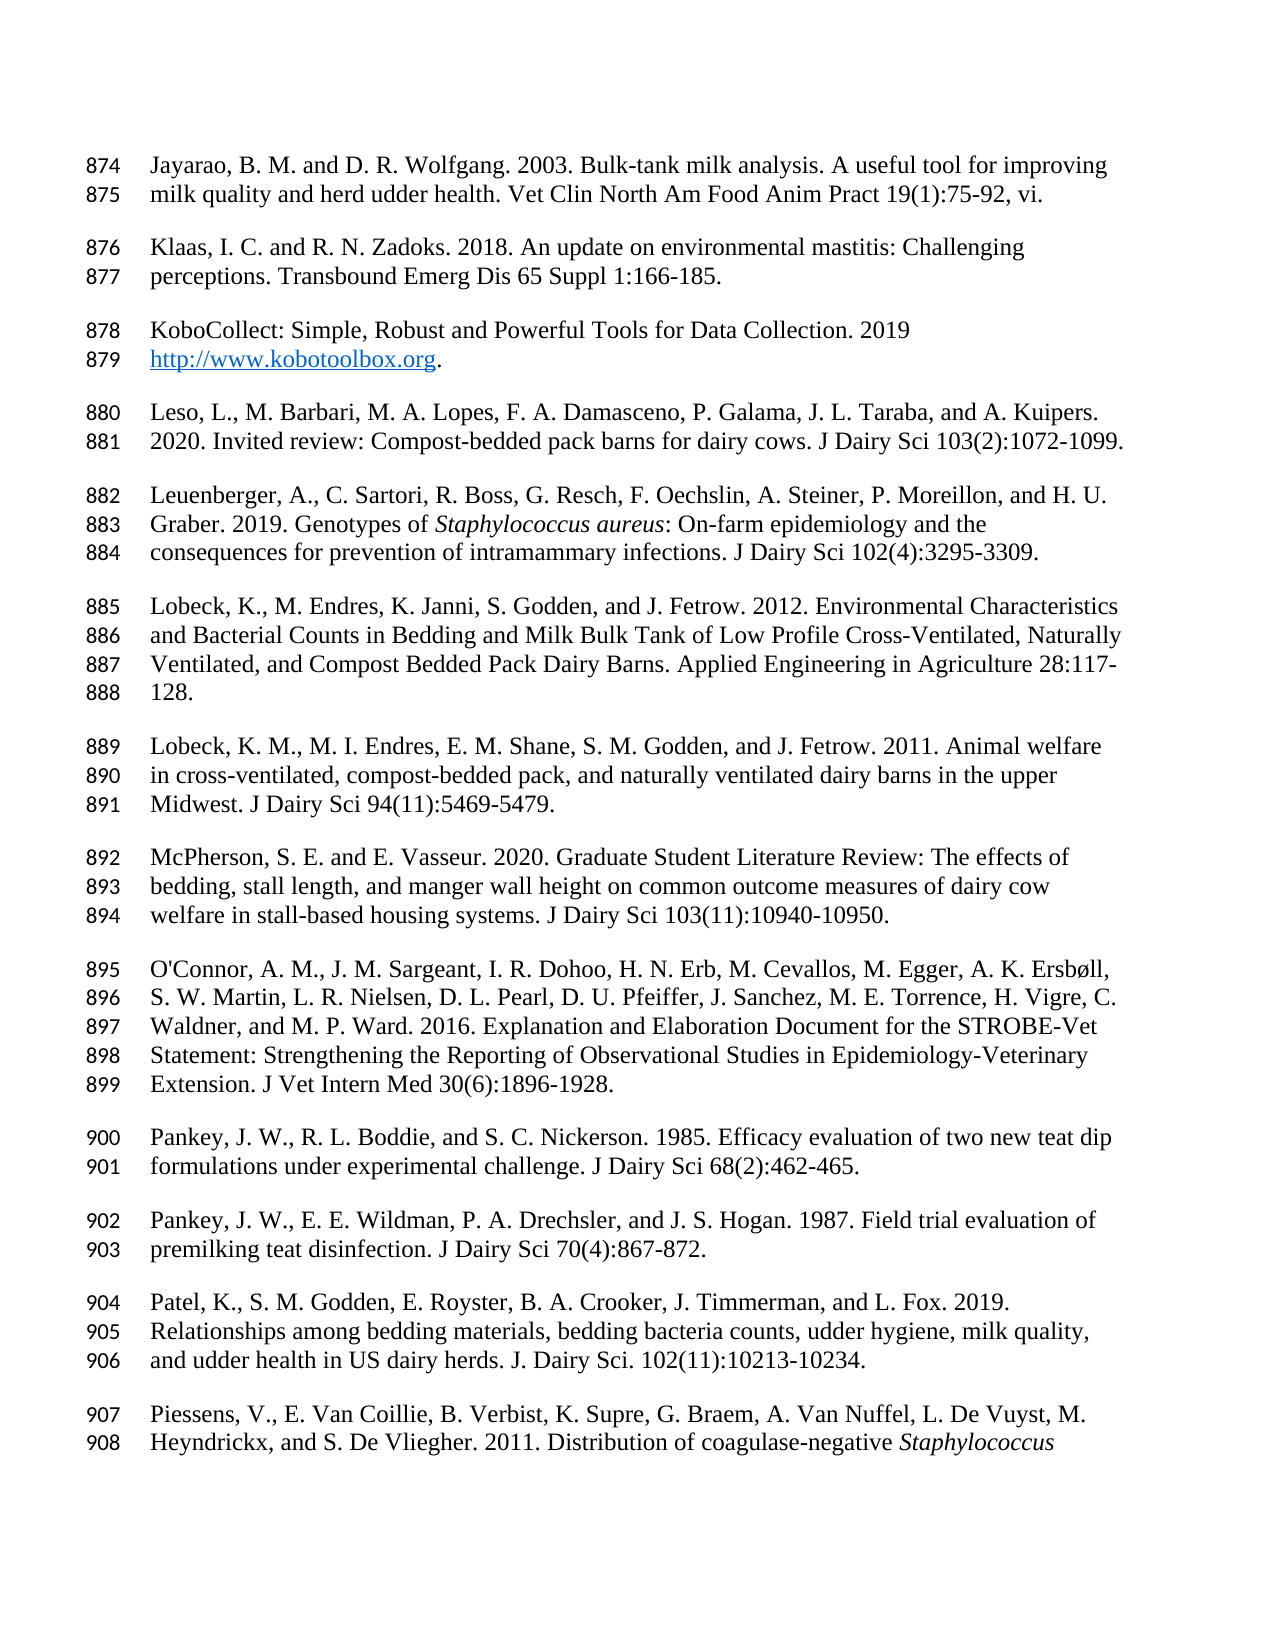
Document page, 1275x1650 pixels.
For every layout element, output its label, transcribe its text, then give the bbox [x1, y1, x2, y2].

text Lobeck, K. M., M. I. Endres, E. M. Shane, S. M. Godden, and J. Fetrow. 2011. Animal welfare in cross-ventilated, compost-bedded pack, and naturally ventilated dairy barns in the upper Midwest. J Dairy Sci 94(11):5469-5479. [150, 731, 1125, 817]
text Leuenberger, A., C. Sartori, R. Boss, G. Resch, F. Oechslin, A. Steiner, P. Moreillon, and H. U. Graber. 2019. Genotypes of Staphylococcus aureus: On-farm epidemiology and the consequences for prevention of intramammary infections. J Dairy Sci 102(4):3295-3309. [150, 480, 1125, 566]
text Leso, L., M. Barbari, M. A. Lopes, F. A. Damasceno, P. Galama, J. L. Taraba, and A. Kuipers. 2020. Invited review: Compost-bedded pack barns for dairy cows. J Dairy Sci 103(2):1072-1099. [150, 397, 1125, 455]
text Klaas, I. C. and R. N. Zadoks. 2018. An update on environmental mastitis: Challenging perceptions. Transbound Emerg Dis 65 Suppl 1:166-185. [150, 232, 1125, 290]
text McPherson, S. E. and E. Vasseur. 2020. Graduate Student Literature Review: The effects of bedding, stall length, and manger wall height on common outcome measures of dairy cow welfare in stall-based housing systems. J Dairy Sci 103(11):10940-10950. [150, 842, 1125, 929]
text O'Connor, A. M., J. M. Sargeant, I. R. Dohoo, H. N. Erb, M. Cevallos, M. Egger, A. K. Ersbøll, S. W. Martin, L. R. Nielsen, D. L. Pearl, D. U. Pfeiffer, J. Sanchez, M. E. Torrence, H. Vigre, C. Waldner, and M. P. Ward. 2016. Explanation and Elaboration Document for the STROBE-Vet Statement: Strengthening the Reporting of Observational Studies in Epidemiology-Veterinary Extension. J Vet Intern Med 30(6):1896-1928. [150, 954, 1125, 1097]
text Jayarao, B. M. and D. R. Wolfgang. 2003. Bulk-tank milk analysis. A useful tool for improving milk quality and herd udder health. Vet Clin North Am Food Anim Pract 19(1):75-92, vi. [150, 150, 1125, 207]
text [150, 1399, 1125, 1456]
text KoboCollect: Simple, Robust and Powerful Tools for Data Collection. 2019 http://www.kobotoolbox.org. [150, 315, 1125, 372]
text Patel, K., S. M. Godden, E. Royster, B. A. Crooker, J. Timmerman, and L. Fox. 2019. Relationships among bedding materials, bedding bacteria counts, udder hygiene, milk quality, and udder health in US dairy herds. J. Dairy Sci. 102(11):10213-10234. [150, 1287, 1125, 1374]
text Lobeck, K., M. Endres, K. Janni, S. Godden, and J. Fetrow. 2012. Environmental Characteristics and Bacterial Counts in Bedding and Milk Bulk Tank of Low Profile Cross-Ventilated, Naturally Ventilated, and Compost Bedded Pack Dairy Barns. Applied Engineering in Agriculture 28:117-128. [150, 591, 1125, 706]
text Pankey, J. W., R. L. Boddie, and S. C. Nickerson. 1985. Efficacy evaluation of two new teat dip formulations under experimental challenge. J Dairy Sci 68(2):462-465. [150, 1122, 1125, 1180]
text Pankey, J. W., E. E. Wildman, P. A. Drechsler, and J. S. Hogan. 1987. Field trial evaluation of premilking teat disinfection. J Dairy Sci 70(4):867-872. [150, 1205, 1125, 1262]
